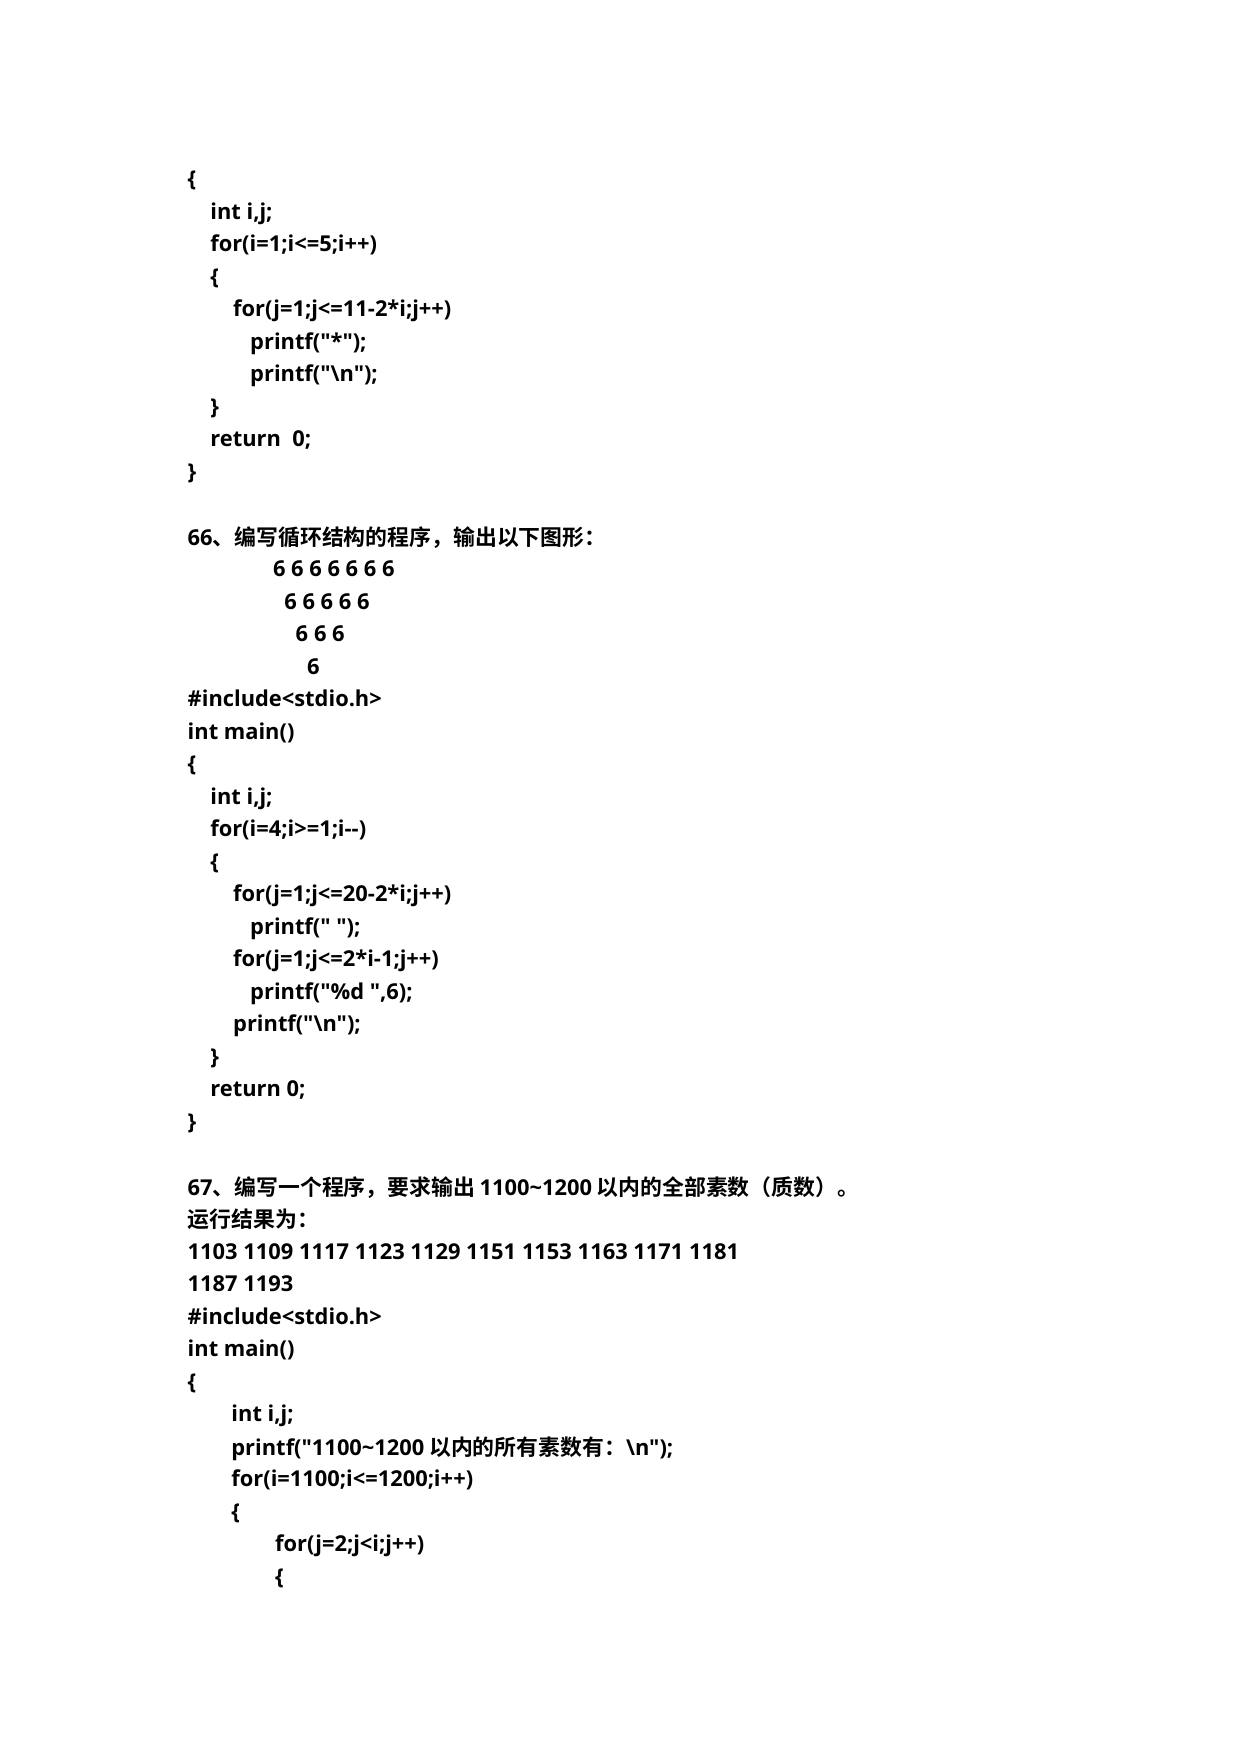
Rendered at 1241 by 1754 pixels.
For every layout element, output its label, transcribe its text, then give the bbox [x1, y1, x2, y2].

text for(i=1;i<=5;i++) [187, 227, 1053, 259]
text int main() [187, 1332, 1053, 1364]
text printf("*"); [187, 324, 1053, 357]
text 6 [187, 649, 1053, 682]
text } [187, 1039, 1053, 1072]
text for(i=4;i>=1;i--) [187, 812, 1053, 844]
text for(j=2;j<i;j++) [187, 1527, 1053, 1559]
text { [187, 259, 1053, 292]
text int i,j; [187, 779, 1053, 812]
text { [187, 1494, 1053, 1527]
text 运行结果为： [187, 1202, 1053, 1234]
text { [187, 162, 1053, 194]
text { [187, 1559, 1053, 1592]
text { [187, 1364, 1053, 1397]
text int i,j; [187, 1397, 1053, 1429]
text 1187 1193 [187, 1267, 1053, 1299]
text } [187, 1104, 1053, 1137]
text 1103 1109 1117 1123 1129 1151 1153 1163 1171 1181 [187, 1234, 1053, 1267]
text 6 6 6 6 6 6 6 [187, 552, 1053, 584]
text for(j=1;j<=11-2*i;j++) [187, 292, 1053, 324]
text printf("\n"); [187, 1007, 1053, 1039]
text for(j=1;j<=20-2*i;j++) [187, 877, 1053, 909]
text { [187, 747, 1053, 779]
text 67、编写一个程序，要求输出1100~1200以内的全部素数（质数）。 [187, 1169, 1053, 1202]
text printf("%d ",6); [187, 974, 1053, 1007]
text return 0; [187, 1072, 1053, 1104]
text } [187, 389, 1053, 422]
text for(j=1;j<=2*i-1;j++) [187, 942, 1053, 974]
text printf("\n"); [187, 357, 1053, 389]
text printf("1100~1200以内的所有素数有：\n"); [187, 1429, 1053, 1462]
text #include<stdio.h> [187, 1299, 1053, 1332]
text 6 6 6 6 6 [187, 584, 1053, 617]
text { [187, 844, 1053, 877]
text } [187, 454, 1053, 487]
text 66、编写循环结构的程序，输出以下图形： [187, 519, 1053, 552]
text #include<stdio.h> [187, 682, 1053, 714]
text return 0; [187, 422, 1053, 454]
text for(i=1100;i<=1200;i++) [187, 1462, 1053, 1494]
text int i,j; [187, 194, 1053, 227]
text 6 6 6 [187, 617, 1053, 649]
text printf(" "); [187, 909, 1053, 942]
text int main() [187, 714, 1053, 747]
